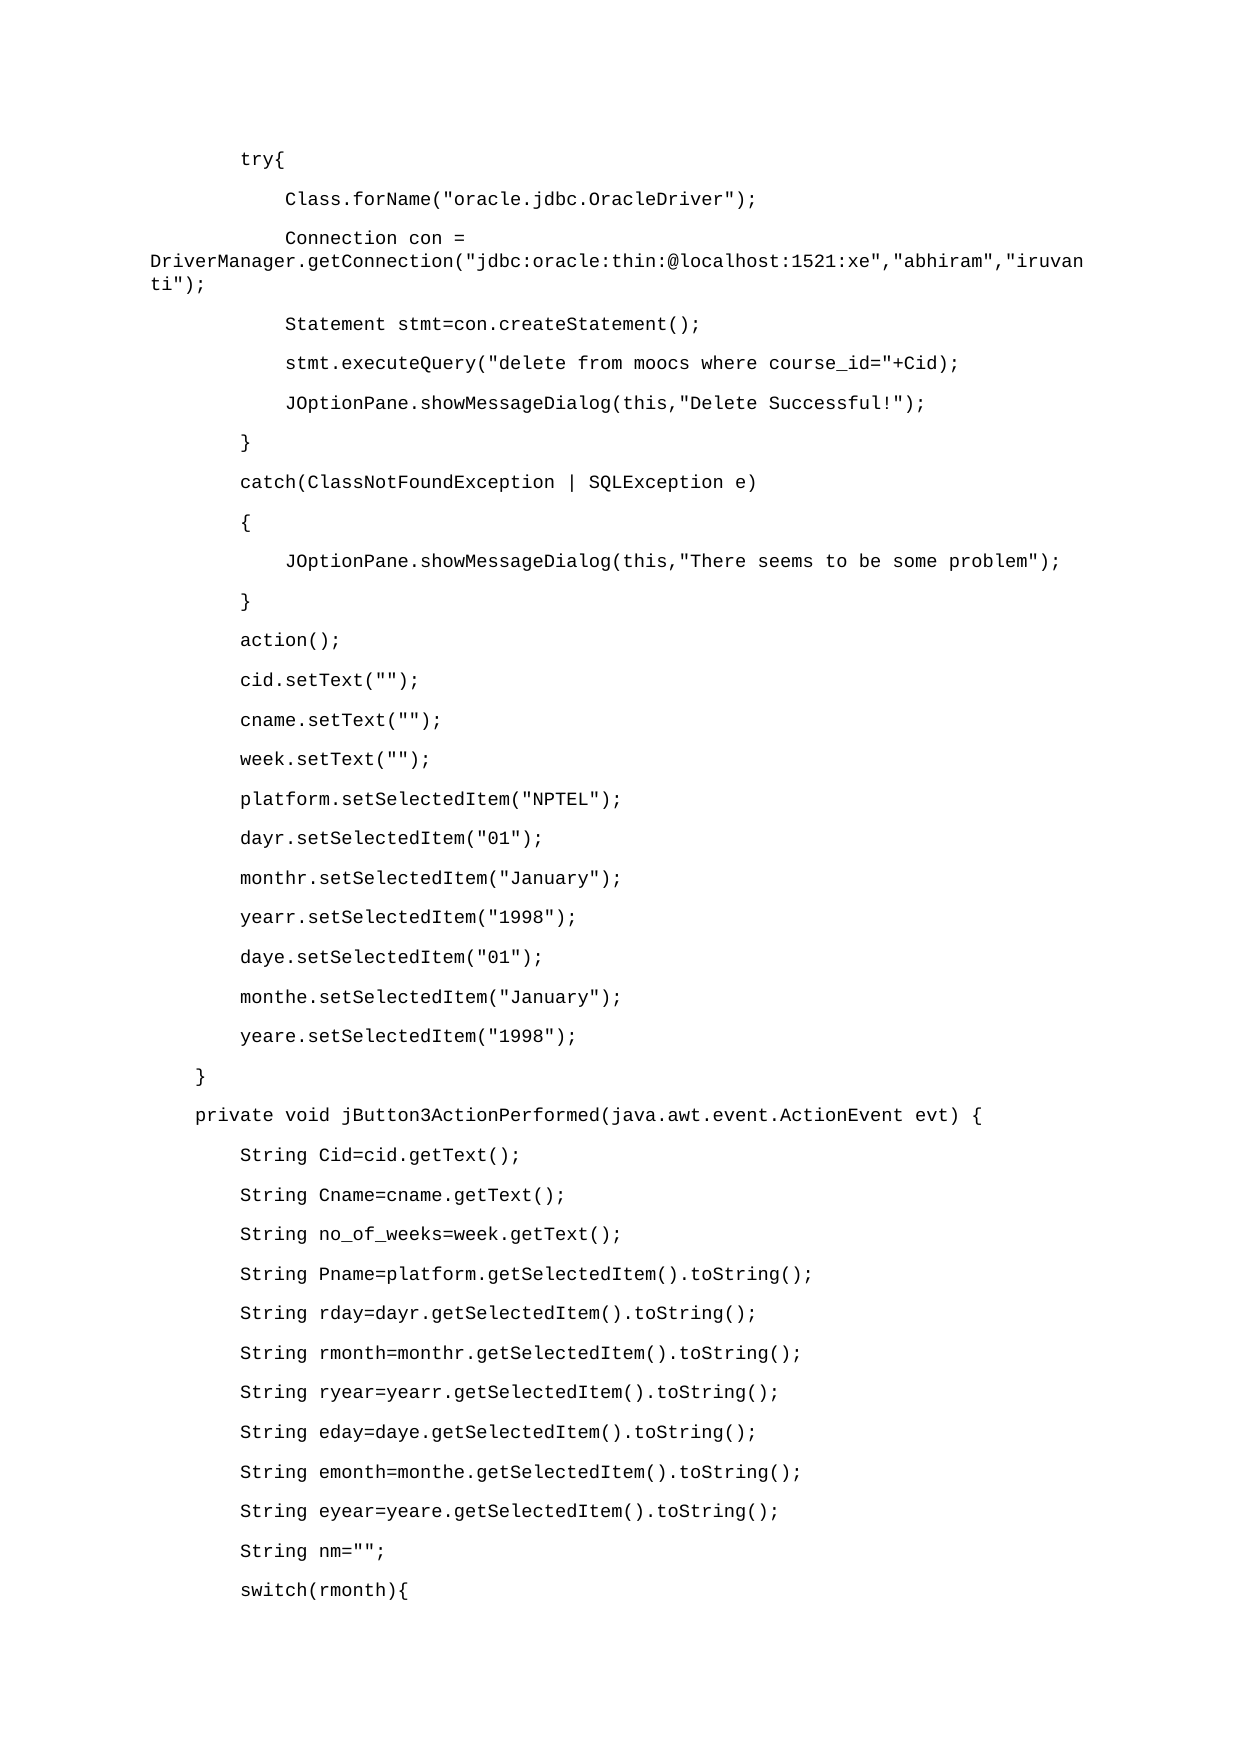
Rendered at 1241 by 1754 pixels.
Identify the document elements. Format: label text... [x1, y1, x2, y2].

text action(); [150, 631, 1090, 652]
text String nm=""; [150, 1542, 1090, 1563]
text yearr.setSelectedItem("1998"); [150, 908, 1090, 929]
text } [150, 433, 1090, 454]
text monthe.setSelectedItem("January"); [150, 987, 1090, 1009]
text daye.setSelectedItem("01"); [150, 948, 1090, 969]
text try{ [150, 150, 1090, 171]
text String ryear=yearr.getSelectedItem().toString(); [150, 1383, 1090, 1404]
text String rday=dayr.getSelectedItem().toString(); [150, 1304, 1090, 1325]
text catch(ClassNotFoundException | SQLException e) [150, 473, 1090, 494]
text private void jButton3ActionPerformed(java.awt.event.ActionEvent evt) { [150, 1106, 1090, 1127]
text String eday=daye.getSelectedItem().toString(); [150, 1423, 1090, 1444]
text } [150, 1067, 1090, 1088]
text JOptionPane.showMessageDialog(this,"Delete Successful!"); [150, 394, 1090, 415]
text Class.forName("oracle.jdbc.OracleDriver"); [150, 189, 1090, 211]
text cid.setText(""); [150, 671, 1090, 692]
text monthr.setSelectedItem("January"); [150, 869, 1090, 890]
text } [150, 592, 1090, 613]
text platform.setSelectedItem("NPTEL"); [150, 789, 1090, 811]
text { [150, 512, 1090, 534]
text String no_of_weeks=week.getText(); [150, 1225, 1090, 1246]
text yeare.setSelectedItem("1998"); [150, 1027, 1090, 1048]
text dayr.setSelectedItem("01"); [150, 829, 1090, 850]
text JOptionPane.showMessageDialog(this,"There seems to be some problem"); [150, 552, 1090, 573]
text switch(rmonth){ [150, 1581, 1090, 1602]
text cname.setText(""); [150, 710, 1090, 732]
text Connection con = DriverManager.getConnection("jdbc:oracle:thin:@localhost:1521:xe","abhiram","iruvanti"); [150, 229, 1090, 296]
text stmt.executeQuery("delete from moocs where course_id="+Cid); [150, 354, 1090, 375]
text Statement stmt=con.createStatement(); [150, 314, 1090, 336]
text String emonth=monthe.getSelectedItem().toString(); [150, 1462, 1090, 1484]
text String eyear=yeare.getSelectedItem().toString(); [150, 1502, 1090, 1523]
text String Pname=platform.getSelectedItem().toString(); [150, 1264, 1090, 1286]
text week.setText(""); [150, 750, 1090, 771]
text String Cname=cname.getText(); [150, 1185, 1090, 1207]
text String rmonth=monthr.getSelectedItem().toString(); [150, 1344, 1090, 1365]
text String Cid=cid.getText(); [150, 1146, 1090, 1167]
